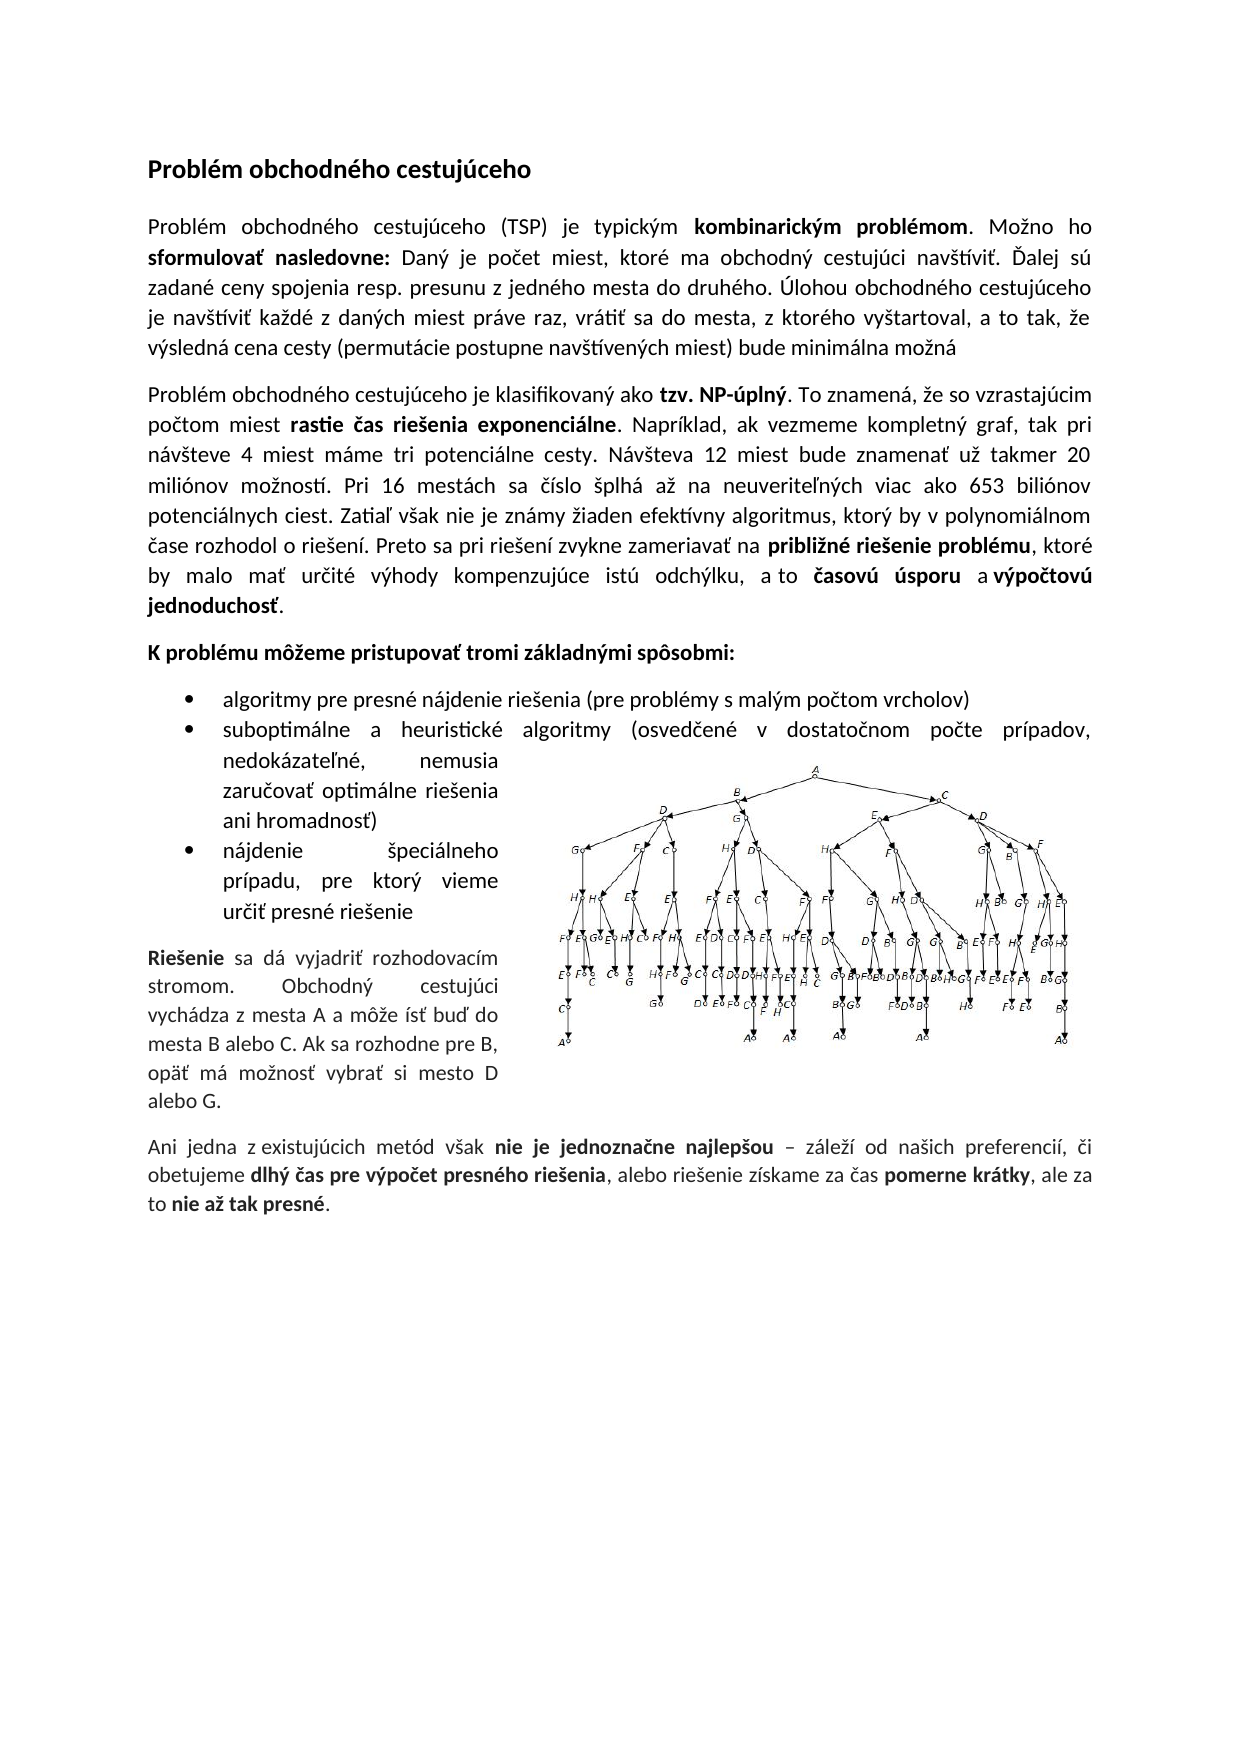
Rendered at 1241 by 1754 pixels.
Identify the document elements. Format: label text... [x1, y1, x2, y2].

list algoritmy pre presné nájdenie riešenia (pre problémy s malým počtom vrcholov) [185, 685, 1093, 713]
text K problému môžeme pristupovať tromi základnými spôsobmi: [148, 638, 1093, 666]
list suboptimálne a heuristické algoritmy (osvedčené v dostatočnom počte prípadov, nedokázateľné, nemusia zaručovať optimálne riešenia ani hromadnosť) [185, 716, 1093, 834]
text Ani jedna z existujúcich metód však nie je jednoznačne najlepšou – záleží od našich preferencií, či obetujeme dlhý čas pre výpočet presného riešenia, alebo riešenie získame za čas pomerne krátky, ale za to nie až tak presné. [148, 1133, 1093, 1217]
text Problém obchodného cestujúceho [148, 152, 1093, 185]
text Problém obchodného cestujúceho je klasifikovaný ako tzv. NP-úplný. To znamená, že so vzrastajúcim počtom miest rastie čas riešenia exponenciálne. Napríklad, ak vezmeme kompletný graf, tak pri návšteve 4 miest máme tri potenciálne cesty. Návšteva 12 miest bude znamenať už takmer 20 miliónov možností. Pri 16 mestách sa číslo šplhá až na neuveriteľných viac ako 653 biliónov potenciálnych ciest. Zatiaľ však nie je známy žiaden efektívny algoritmus, ktorý by v polynomiálnom čase rozhodol o riešení. Preto sa pri riešení zvykne zameriavať na približné riešenie problému, ktoré by malo mať určité výhody kompenzujúce istú odchýlku, a to časovú úsporu a výpočtovú jednoduchosť. [148, 380, 1093, 619]
text Riešenie sa dá vyjadriť rozhodovacím stromom. Obchodný cestujúci vychádza z mesta A a môže ísť buď do mesta B alebo C. Ak sa rozhodne pre B, opäť má možnosť vybrať si mesto D alebo G. [148, 944, 1093, 1114]
list nájdenie špeciálneho prípadu, pre ktorý vieme určiť presné riešenie [185, 836, 517, 925]
picture [517, 750, 1112, 1067]
text Problém obchodného cestujúceho (TSP) je typickým kombinarickým problémom. Možno ho sformulovať nasledovne: Daný je počet miest, ktoré ma obchodný cestujúci navštíviť. Ďalej sú zadané ceny spojenia resp. presunu z jedného mesta do druhého. Úlohou obchodného cestujúceho je navštíviť každé z daných miest práve raz, vrátiť sa do mesta, z ktorého vyštartoval, a to tak, že výsledná cena cesty (permutácie postupne navštívených miest) bude minimálna možná [148, 212, 1093, 361]
